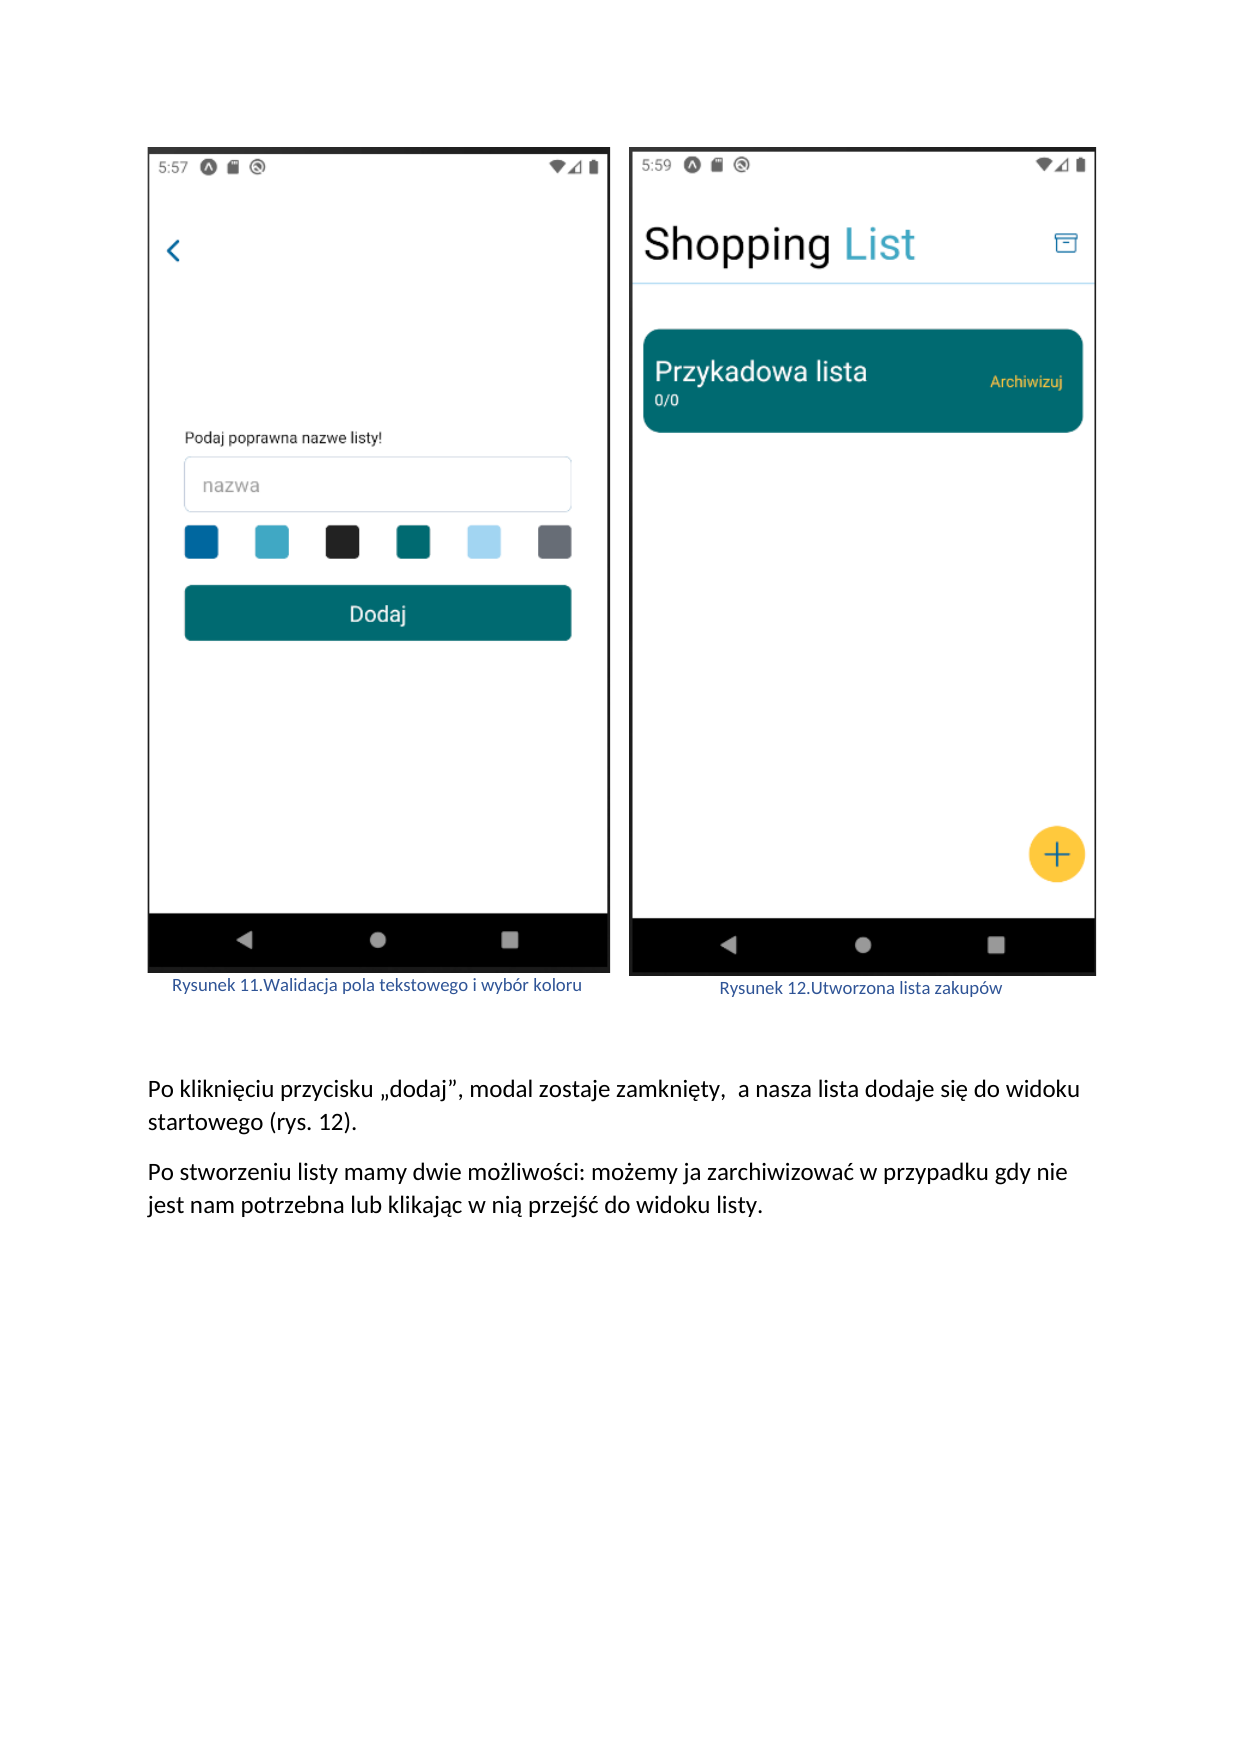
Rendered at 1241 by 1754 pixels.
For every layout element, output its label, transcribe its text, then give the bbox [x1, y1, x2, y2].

text Po kliknięciu przycisku „dodaj”, modal zostaje zamknięty, a nasza lista dodaje się do widoku startowego (rys. 12). [148, 1074, 1093, 1137]
text Po stworzeniu listy mamy dwie możliwości: możemy ja zarchiwizować w przypadku gdy nie jest nam potrzebna lub klikając w nią przejść do widoku listy. [148, 1156, 1093, 1219]
picture [147, 147, 611, 973]
table_header Rysunek 12.Utworzona lista zakupów [618, 148, 1104, 1027]
table_header Rysunek 11.Walidacja pola tekstowego i wybór koloru [136, 148, 618, 1027]
picture [629, 147, 1097, 976]
